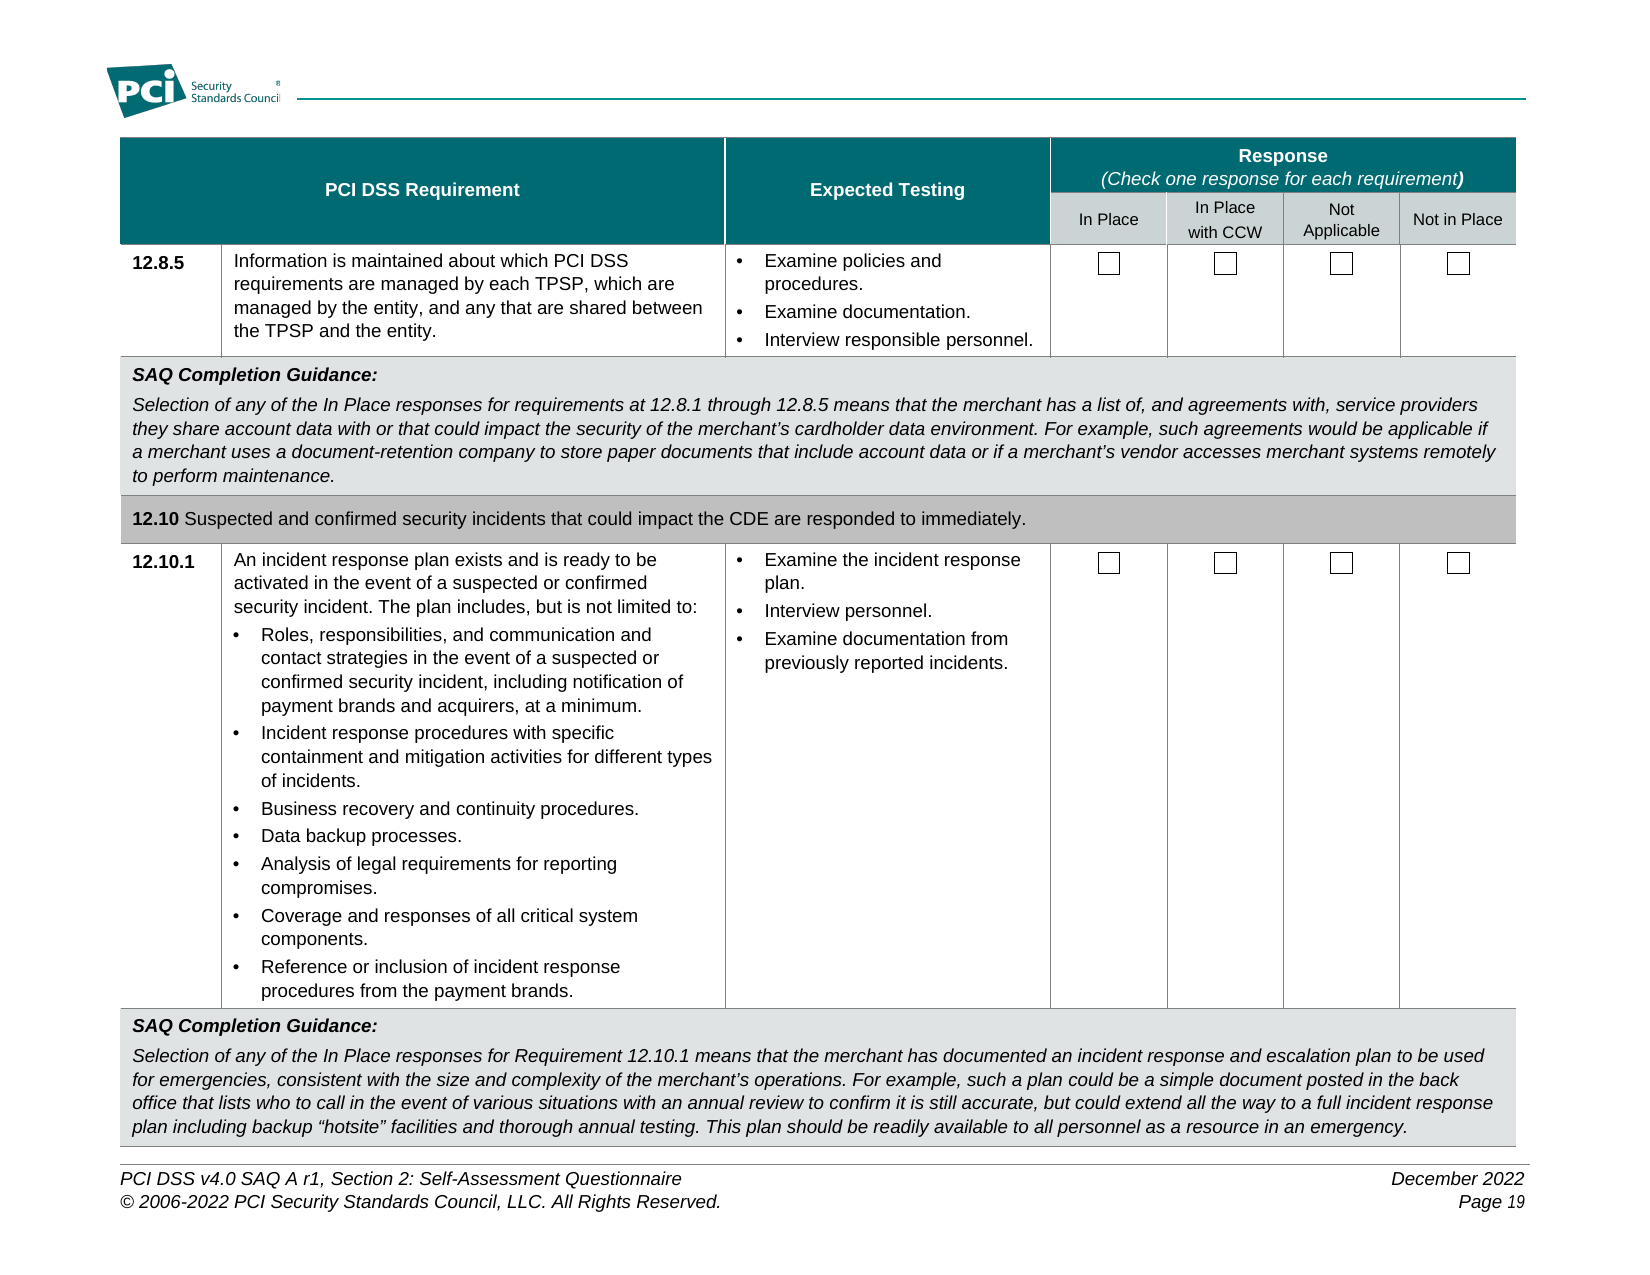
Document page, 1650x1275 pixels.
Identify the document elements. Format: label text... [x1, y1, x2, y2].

picture [106, 64, 281, 118]
table_cell 12.10 Suspected and confirmed security incidents that could impact the CDE are responded to immediately. [121, 496, 1516, 543]
table_header Expected Testing [726, 138, 1050, 244]
table_cell [1284, 245, 1400, 356]
table_header PCI DSS Requirement [120, 138, 724, 244]
table_cell Examine policies and procedures. Examine documentation. Interview responsible personnel. [726, 245, 1050, 356]
table_cell [1051, 245, 1167, 356]
table_cell In Place [1051, 193, 1166, 244]
table_cell Not Applicable [1284, 193, 1399, 244]
table_cell SAQ Completion Guidance: Selection of any of the In Place responses for Requirement 12.10.1 means that the merchant has documented an incident response and escalation plan to be used for emergencies, consistent with the size and complexity of the merchant’s operations. For example, such a plan could be a simple document posted in the back office that lists who to call in the event of various situations with an annual review to confirm it is still accurate, but could extend all the way to a full incident response plan including backup “hotsite” facilities and thorough annual testing. This plan should be readily available to all personnel as a resource in an emergency. [120, 1008, 1516, 1146]
table_cell [1284, 544, 1399, 1007]
table_cell 12.10.1 [120, 544, 221, 1007]
table_header Response (Check one response for each requirement) [1051, 138, 1516, 192]
table_cell Examine the incident response plan. Interview personnel. Examine documentation from previously reported incidents. [726, 544, 1050, 1007]
table_cell [1168, 544, 1283, 1007]
table_cell [1168, 245, 1283, 356]
table_cell [1401, 245, 1516, 356]
table_cell [1400, 544, 1516, 1007]
table_cell [1051, 544, 1167, 1007]
table_cell SAQ Completion Guidance: Selection of any of the In Place responses for requirements at 12.8.1 through 12.8.5 means that the merchant has a list of, and agreements with, service providers they share account data with or that could impact the security of the merchant’s cardholder data environment. For example, such agreements would be applicable if a merchant uses a document-retention company to store paper documents that include account data or if a merchant’s vendor accesses merchant systems remotely to perform maintenance. [120, 356, 1516, 495]
table_cell In Place with CCW [1167, 193, 1283, 244]
table_cell 12.8.5 [120, 244, 221, 356]
table_cell Not in Place [1400, 193, 1516, 244]
table_cell An incident response plan exists and is ready to be activated in the event of a suspected or confirmed security incident. The plan includes, but is not limited to: Roles, responsibilities, and communication and contact strategies in the event of a suspected or confirmed security incident, including notification of payment brands and acquirers, at a minimum. Incident response procedures with specific containment and mitigation activities for different types of incidents. Business recovery and continuity procedures. Data backup processes. Analysis of legal requirements for reporting compromises. Coverage and responses of all critical system components. Reference or inclusion of incident response procedures from the payment brands. [222, 544, 725, 1007]
table_cell Information is maintained about which PCI DSS requirements are managed by each TPSP, which are managed by the entity, and any that are shared between the TPSP and the entity. [222, 245, 725, 356]
